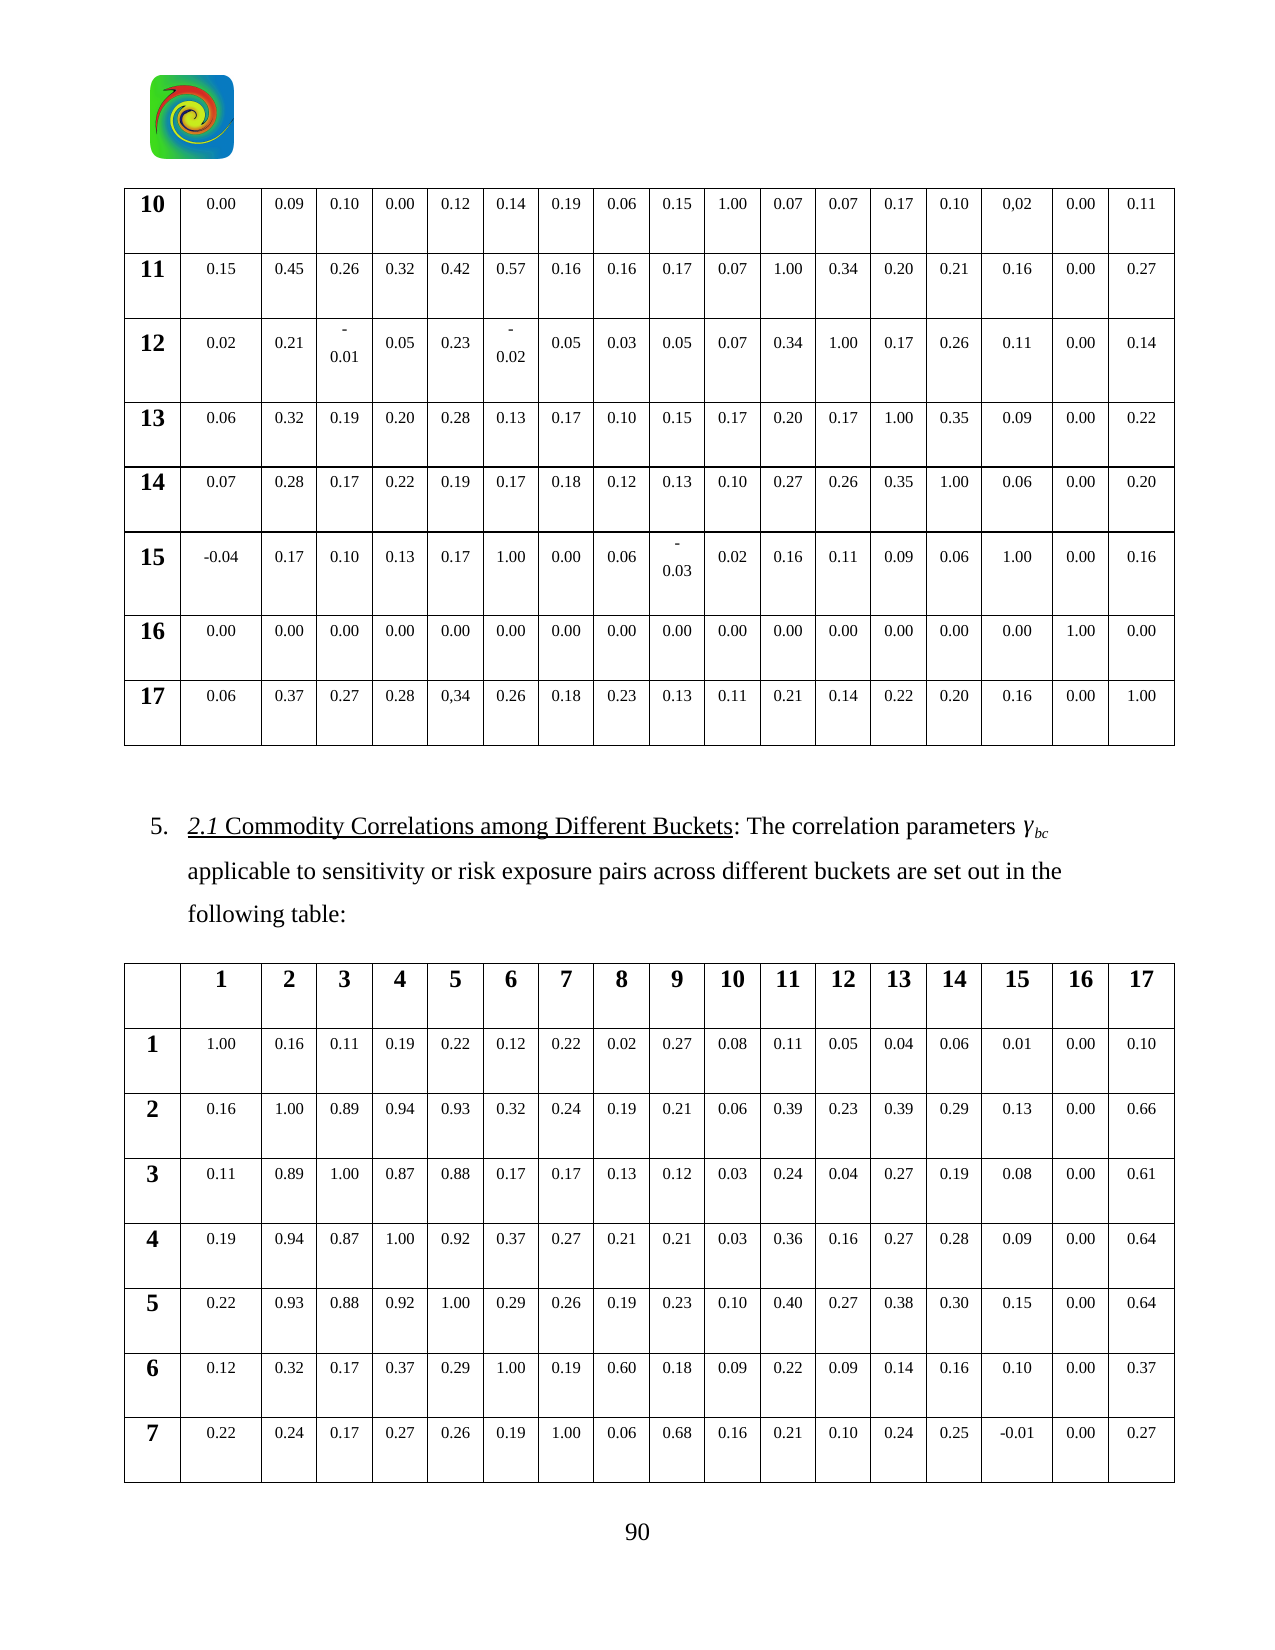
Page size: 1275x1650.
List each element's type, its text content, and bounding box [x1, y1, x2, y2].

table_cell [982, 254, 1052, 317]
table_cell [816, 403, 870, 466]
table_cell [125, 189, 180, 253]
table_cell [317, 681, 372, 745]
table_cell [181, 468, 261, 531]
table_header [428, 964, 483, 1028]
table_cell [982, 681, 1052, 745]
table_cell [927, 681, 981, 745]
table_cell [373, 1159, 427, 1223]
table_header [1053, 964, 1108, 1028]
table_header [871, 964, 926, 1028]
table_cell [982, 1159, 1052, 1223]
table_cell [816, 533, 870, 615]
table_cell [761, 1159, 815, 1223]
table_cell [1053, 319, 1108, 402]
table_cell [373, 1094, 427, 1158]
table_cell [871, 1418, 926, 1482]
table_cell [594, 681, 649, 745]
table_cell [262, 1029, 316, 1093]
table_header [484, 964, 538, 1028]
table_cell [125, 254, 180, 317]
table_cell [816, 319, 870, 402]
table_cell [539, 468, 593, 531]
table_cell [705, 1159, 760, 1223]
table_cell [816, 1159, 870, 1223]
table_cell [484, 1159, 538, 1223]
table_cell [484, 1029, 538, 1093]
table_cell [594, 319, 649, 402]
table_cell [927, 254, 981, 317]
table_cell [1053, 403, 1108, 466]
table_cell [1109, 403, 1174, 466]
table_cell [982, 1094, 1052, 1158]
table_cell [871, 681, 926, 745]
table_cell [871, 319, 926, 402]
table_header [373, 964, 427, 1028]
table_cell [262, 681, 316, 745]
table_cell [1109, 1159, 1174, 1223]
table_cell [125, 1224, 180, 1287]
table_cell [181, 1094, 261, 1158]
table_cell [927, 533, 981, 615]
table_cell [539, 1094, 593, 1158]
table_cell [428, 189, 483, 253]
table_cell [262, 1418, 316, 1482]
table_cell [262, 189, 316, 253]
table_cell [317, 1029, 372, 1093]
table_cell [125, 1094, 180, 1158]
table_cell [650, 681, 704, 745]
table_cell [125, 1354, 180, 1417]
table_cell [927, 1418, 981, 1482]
picture [188, 75, 234, 159]
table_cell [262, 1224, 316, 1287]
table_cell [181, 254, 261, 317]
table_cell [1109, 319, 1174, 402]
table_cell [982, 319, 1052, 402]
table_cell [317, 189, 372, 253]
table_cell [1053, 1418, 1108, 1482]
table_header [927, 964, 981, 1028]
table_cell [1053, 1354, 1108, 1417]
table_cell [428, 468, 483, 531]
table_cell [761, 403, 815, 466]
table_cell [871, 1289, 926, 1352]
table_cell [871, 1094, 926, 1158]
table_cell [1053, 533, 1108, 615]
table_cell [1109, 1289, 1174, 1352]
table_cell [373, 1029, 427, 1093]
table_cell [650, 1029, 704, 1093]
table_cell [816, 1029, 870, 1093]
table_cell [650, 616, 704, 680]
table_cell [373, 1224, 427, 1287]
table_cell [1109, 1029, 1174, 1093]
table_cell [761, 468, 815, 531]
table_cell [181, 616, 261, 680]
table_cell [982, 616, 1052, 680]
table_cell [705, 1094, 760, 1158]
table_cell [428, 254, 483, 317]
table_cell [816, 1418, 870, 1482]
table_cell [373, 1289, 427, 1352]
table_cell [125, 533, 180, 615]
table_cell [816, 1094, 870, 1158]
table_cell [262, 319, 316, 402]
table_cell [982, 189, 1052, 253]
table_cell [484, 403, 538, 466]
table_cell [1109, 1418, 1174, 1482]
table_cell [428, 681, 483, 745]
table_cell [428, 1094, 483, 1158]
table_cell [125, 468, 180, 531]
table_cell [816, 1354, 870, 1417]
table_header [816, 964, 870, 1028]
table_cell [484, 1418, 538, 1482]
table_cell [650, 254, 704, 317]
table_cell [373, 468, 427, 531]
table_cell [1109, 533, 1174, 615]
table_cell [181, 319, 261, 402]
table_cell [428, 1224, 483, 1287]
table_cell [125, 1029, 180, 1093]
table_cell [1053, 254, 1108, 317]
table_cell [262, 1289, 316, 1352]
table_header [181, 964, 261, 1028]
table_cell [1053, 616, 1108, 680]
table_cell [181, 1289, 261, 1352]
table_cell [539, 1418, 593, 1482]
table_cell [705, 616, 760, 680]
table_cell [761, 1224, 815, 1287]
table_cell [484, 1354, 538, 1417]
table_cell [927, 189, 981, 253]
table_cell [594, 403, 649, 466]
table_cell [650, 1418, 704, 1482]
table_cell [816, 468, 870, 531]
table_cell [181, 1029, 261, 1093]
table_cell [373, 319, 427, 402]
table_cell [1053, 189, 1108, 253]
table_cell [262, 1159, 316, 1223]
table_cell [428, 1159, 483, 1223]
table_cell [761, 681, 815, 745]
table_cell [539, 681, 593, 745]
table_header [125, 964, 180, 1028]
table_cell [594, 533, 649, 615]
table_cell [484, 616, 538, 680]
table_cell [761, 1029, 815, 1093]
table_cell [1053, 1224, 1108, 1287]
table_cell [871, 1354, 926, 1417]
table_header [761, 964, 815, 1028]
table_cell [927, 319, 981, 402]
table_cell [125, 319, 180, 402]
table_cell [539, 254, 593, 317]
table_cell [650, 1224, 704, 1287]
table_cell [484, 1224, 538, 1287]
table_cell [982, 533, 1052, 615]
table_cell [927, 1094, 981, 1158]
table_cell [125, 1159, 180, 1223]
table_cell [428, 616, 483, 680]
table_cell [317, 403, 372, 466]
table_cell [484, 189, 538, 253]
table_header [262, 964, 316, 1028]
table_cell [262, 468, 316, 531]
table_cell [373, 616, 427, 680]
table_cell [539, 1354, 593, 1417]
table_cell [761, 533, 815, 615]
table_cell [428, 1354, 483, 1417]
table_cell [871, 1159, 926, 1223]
picture [150, 75, 223, 159]
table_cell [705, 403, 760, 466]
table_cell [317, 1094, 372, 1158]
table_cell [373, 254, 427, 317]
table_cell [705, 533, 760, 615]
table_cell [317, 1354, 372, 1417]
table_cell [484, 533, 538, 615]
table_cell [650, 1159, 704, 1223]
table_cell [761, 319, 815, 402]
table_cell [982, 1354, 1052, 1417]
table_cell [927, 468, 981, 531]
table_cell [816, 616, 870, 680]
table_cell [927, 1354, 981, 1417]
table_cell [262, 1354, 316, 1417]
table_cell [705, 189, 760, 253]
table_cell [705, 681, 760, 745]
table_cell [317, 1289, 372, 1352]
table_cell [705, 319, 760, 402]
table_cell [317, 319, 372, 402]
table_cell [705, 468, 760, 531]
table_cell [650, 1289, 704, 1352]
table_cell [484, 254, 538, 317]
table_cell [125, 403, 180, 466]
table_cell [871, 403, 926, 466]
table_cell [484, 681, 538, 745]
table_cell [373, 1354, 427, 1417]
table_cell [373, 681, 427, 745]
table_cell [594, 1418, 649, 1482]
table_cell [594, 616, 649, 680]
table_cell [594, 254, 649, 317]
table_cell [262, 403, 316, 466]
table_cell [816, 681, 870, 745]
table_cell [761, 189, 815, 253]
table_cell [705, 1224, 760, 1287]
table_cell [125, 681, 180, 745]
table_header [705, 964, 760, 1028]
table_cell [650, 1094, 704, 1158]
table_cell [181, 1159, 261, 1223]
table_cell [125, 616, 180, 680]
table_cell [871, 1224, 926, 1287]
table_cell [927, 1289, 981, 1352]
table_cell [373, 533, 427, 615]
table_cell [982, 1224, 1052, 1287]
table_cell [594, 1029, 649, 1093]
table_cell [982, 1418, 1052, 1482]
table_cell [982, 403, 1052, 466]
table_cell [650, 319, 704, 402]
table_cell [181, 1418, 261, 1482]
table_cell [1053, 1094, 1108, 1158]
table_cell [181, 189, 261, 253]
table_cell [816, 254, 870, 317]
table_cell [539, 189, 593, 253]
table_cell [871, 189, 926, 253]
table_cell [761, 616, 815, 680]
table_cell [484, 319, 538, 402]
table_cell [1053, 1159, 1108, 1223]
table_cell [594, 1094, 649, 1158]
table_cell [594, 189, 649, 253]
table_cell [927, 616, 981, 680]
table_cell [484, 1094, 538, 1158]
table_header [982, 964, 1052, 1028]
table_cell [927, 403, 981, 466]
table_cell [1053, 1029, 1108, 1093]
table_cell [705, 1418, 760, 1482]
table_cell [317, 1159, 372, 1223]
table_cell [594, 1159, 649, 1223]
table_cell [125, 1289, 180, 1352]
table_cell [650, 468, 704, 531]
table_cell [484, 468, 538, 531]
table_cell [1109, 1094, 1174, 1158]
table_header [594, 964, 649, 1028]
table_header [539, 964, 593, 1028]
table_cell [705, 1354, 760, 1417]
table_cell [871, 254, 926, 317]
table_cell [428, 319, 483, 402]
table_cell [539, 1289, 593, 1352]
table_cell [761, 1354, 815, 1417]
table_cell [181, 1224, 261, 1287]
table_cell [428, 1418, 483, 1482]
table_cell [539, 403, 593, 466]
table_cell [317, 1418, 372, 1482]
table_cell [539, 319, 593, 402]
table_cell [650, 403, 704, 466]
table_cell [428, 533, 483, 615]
list 2.1 Commodity Correlations among Different Buckets: The correlation parameters applicable to sensitivity or risk exposure pairs across different buckets are set out in the following table: [150, 810, 1125, 928]
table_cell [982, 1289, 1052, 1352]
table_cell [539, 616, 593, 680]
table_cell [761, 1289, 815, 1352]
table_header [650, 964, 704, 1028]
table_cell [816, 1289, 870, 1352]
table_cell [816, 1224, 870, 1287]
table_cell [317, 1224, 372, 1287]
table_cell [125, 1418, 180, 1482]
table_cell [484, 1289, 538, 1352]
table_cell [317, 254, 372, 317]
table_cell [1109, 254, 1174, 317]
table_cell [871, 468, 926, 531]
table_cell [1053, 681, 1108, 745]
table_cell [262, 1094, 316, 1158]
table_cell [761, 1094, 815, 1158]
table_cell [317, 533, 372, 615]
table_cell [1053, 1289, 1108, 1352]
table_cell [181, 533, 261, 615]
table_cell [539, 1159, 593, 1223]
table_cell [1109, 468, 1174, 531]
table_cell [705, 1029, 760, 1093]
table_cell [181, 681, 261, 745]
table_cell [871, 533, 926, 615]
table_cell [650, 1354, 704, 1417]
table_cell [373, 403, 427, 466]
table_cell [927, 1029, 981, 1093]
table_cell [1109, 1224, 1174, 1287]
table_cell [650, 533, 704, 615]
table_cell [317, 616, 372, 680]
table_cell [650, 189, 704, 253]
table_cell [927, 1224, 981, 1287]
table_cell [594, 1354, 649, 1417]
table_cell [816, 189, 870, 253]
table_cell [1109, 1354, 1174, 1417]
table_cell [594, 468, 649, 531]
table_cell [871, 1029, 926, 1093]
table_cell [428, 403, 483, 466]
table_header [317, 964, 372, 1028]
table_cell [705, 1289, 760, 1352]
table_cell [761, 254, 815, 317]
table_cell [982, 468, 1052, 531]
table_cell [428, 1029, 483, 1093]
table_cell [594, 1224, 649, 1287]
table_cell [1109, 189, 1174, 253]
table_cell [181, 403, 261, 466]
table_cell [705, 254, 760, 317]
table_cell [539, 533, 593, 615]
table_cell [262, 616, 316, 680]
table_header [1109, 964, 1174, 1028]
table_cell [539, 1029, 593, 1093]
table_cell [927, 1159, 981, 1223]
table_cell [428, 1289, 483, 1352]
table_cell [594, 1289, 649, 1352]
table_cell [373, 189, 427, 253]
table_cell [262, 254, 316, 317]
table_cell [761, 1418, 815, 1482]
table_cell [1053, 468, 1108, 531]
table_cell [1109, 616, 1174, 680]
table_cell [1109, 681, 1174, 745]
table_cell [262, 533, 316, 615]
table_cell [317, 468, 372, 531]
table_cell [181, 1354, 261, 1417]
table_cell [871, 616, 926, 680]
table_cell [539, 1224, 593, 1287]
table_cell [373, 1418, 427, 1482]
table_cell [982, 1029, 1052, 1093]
